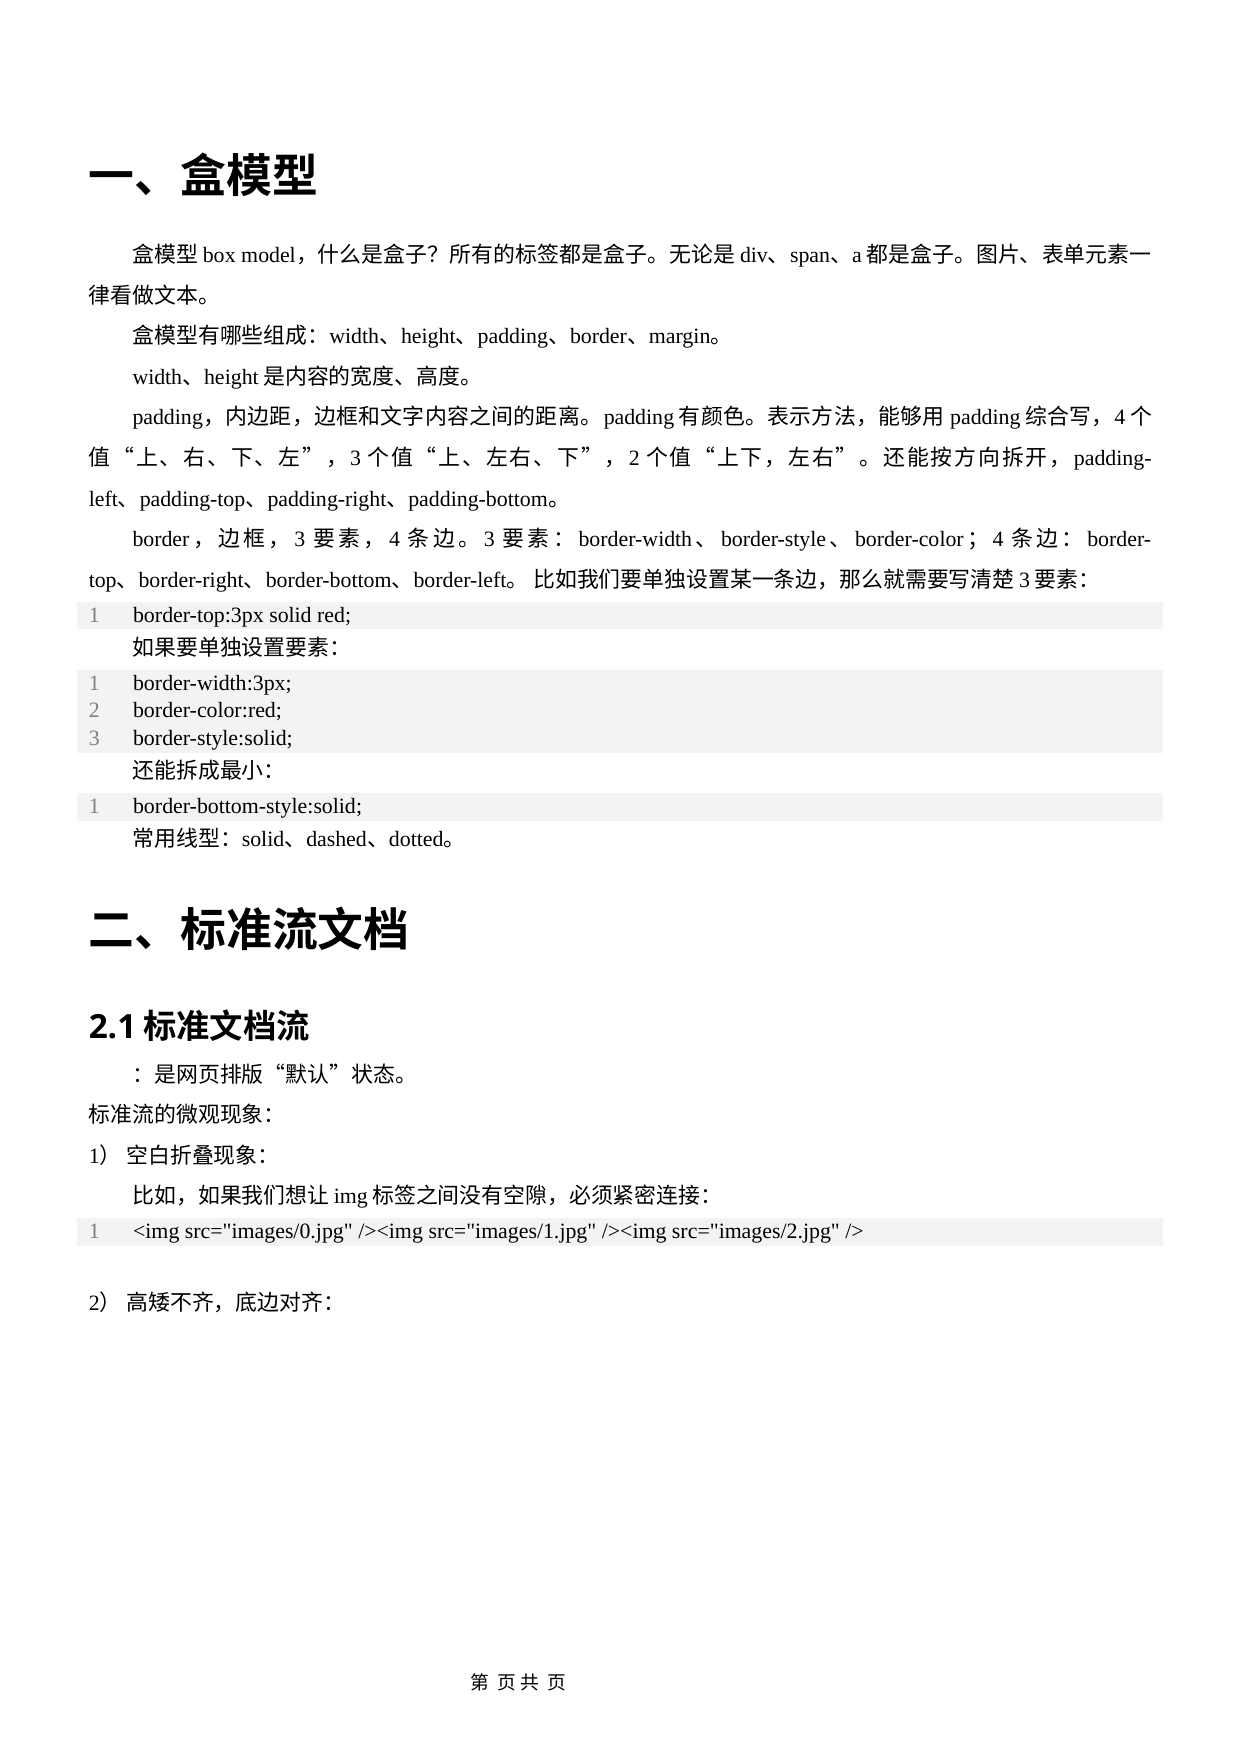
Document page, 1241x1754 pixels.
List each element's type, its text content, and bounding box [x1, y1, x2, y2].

text ：是网页排版“默认”状态。 [88, 1056, 1152, 1089]
text 常用线型：solid、dashed、dotted。 [88, 821, 1152, 853]
text 标准流的微观现象： [88, 1097, 1152, 1129]
text width、height是内容的宽度、高度。 [88, 358, 1152, 391]
text 比如，如果我们想让img标签之间没有空隙，必须紧密连接： [88, 1178, 1152, 1210]
subtitle 2.1标准文档流 [88, 991, 1152, 1056]
text 1） 空白折叠现象： [88, 1137, 1152, 1170]
table_header border-top:3px solid red; [77, 602, 1163, 629]
text 如果要单独设置要素： [88, 629, 1152, 662]
text 盒模型有哪些组成：width、height、padding、border、margin。 [88, 318, 1152, 351]
text padding，内边距，边框和文字内容之间的距离。padding有颜色。表示方法，能够用padding综合写，4个值“上、右、下、左”，3个值“上、左右、下”，2个值“上下，左右”。还能按方向拆开，padding-left、padding-top、padding-right、padding-bottom。 [88, 399, 1152, 513]
text border，边框，3要素，4条边。3要素：border-width、border-style、border-color；4条边：border-top、border-right、border-bottom、border-left。 比如我们要单独设置某一条边，那么就需要写清楚3要素： [88, 521, 1152, 594]
text 2） 高矮不齐，底边对齐： [88, 1284, 1152, 1317]
table_header border-bottom-style:solid; [77, 793, 1163, 821]
text 还能拆成最小： [88, 753, 1152, 785]
text 盒模型box model，什么是盒子？所有的标签都是盒子。无论是div、span、a都是盒子。图片、表单元素一律看做文本。 [88, 237, 1152, 310]
table_header <img src="images/0.jpg" /><img src="images/1.jpg" /><img src="images/2.jpg" /> [77, 1218, 1163, 1246]
subtitle 一、盒模型 [88, 123, 1152, 221]
subtitle 二、标准流文档 [88, 878, 1152, 975]
table_header border-width:3px; border-color:red; border-style:solid; [77, 670, 1163, 753]
